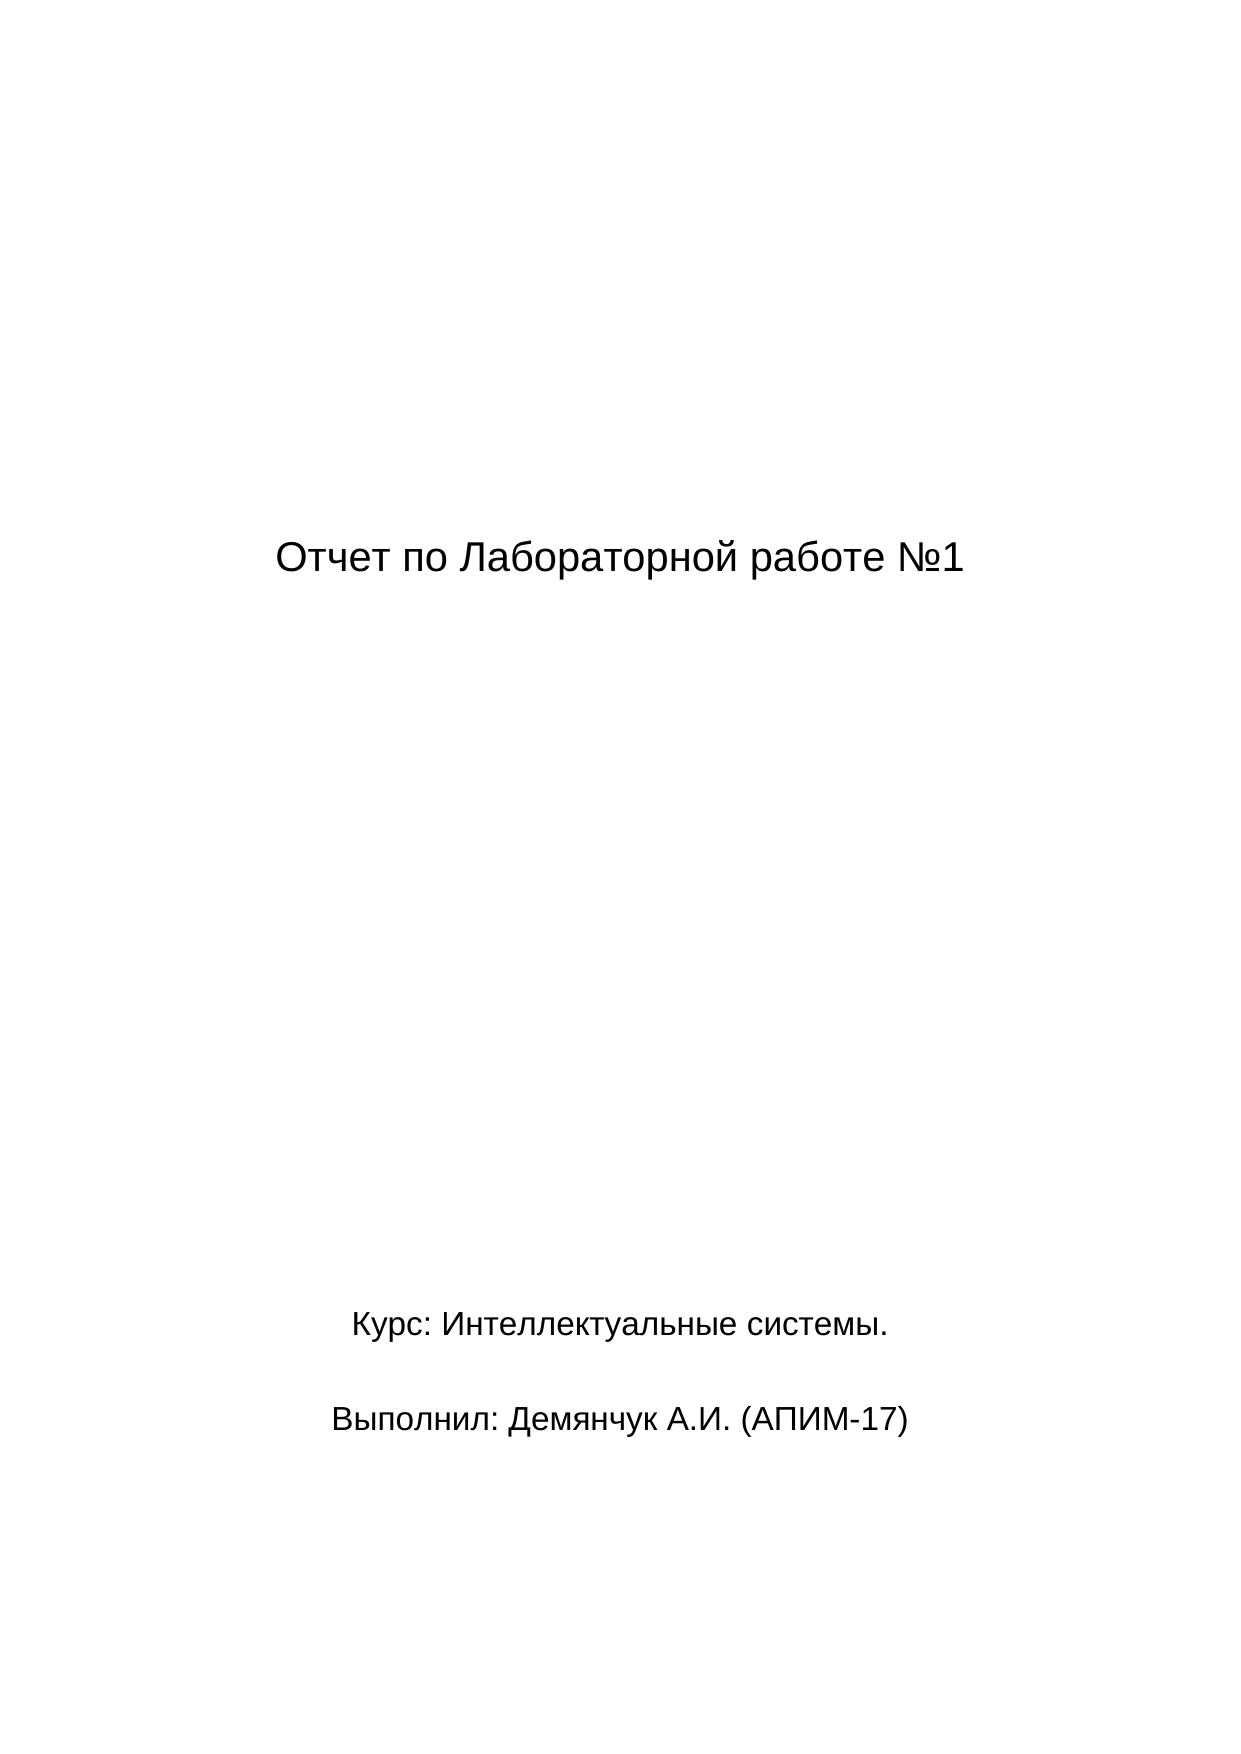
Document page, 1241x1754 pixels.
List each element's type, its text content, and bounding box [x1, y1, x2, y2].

subtitle Курс: Интеллектуальные системы. [150, 1304, 1090, 1342]
subtitle Выполнил: Демянчук А.И. (АПИМ-17) [150, 1399, 1090, 1437]
subtitle Отчет по Лабораторной работе №1 [150, 532, 1090, 580]
